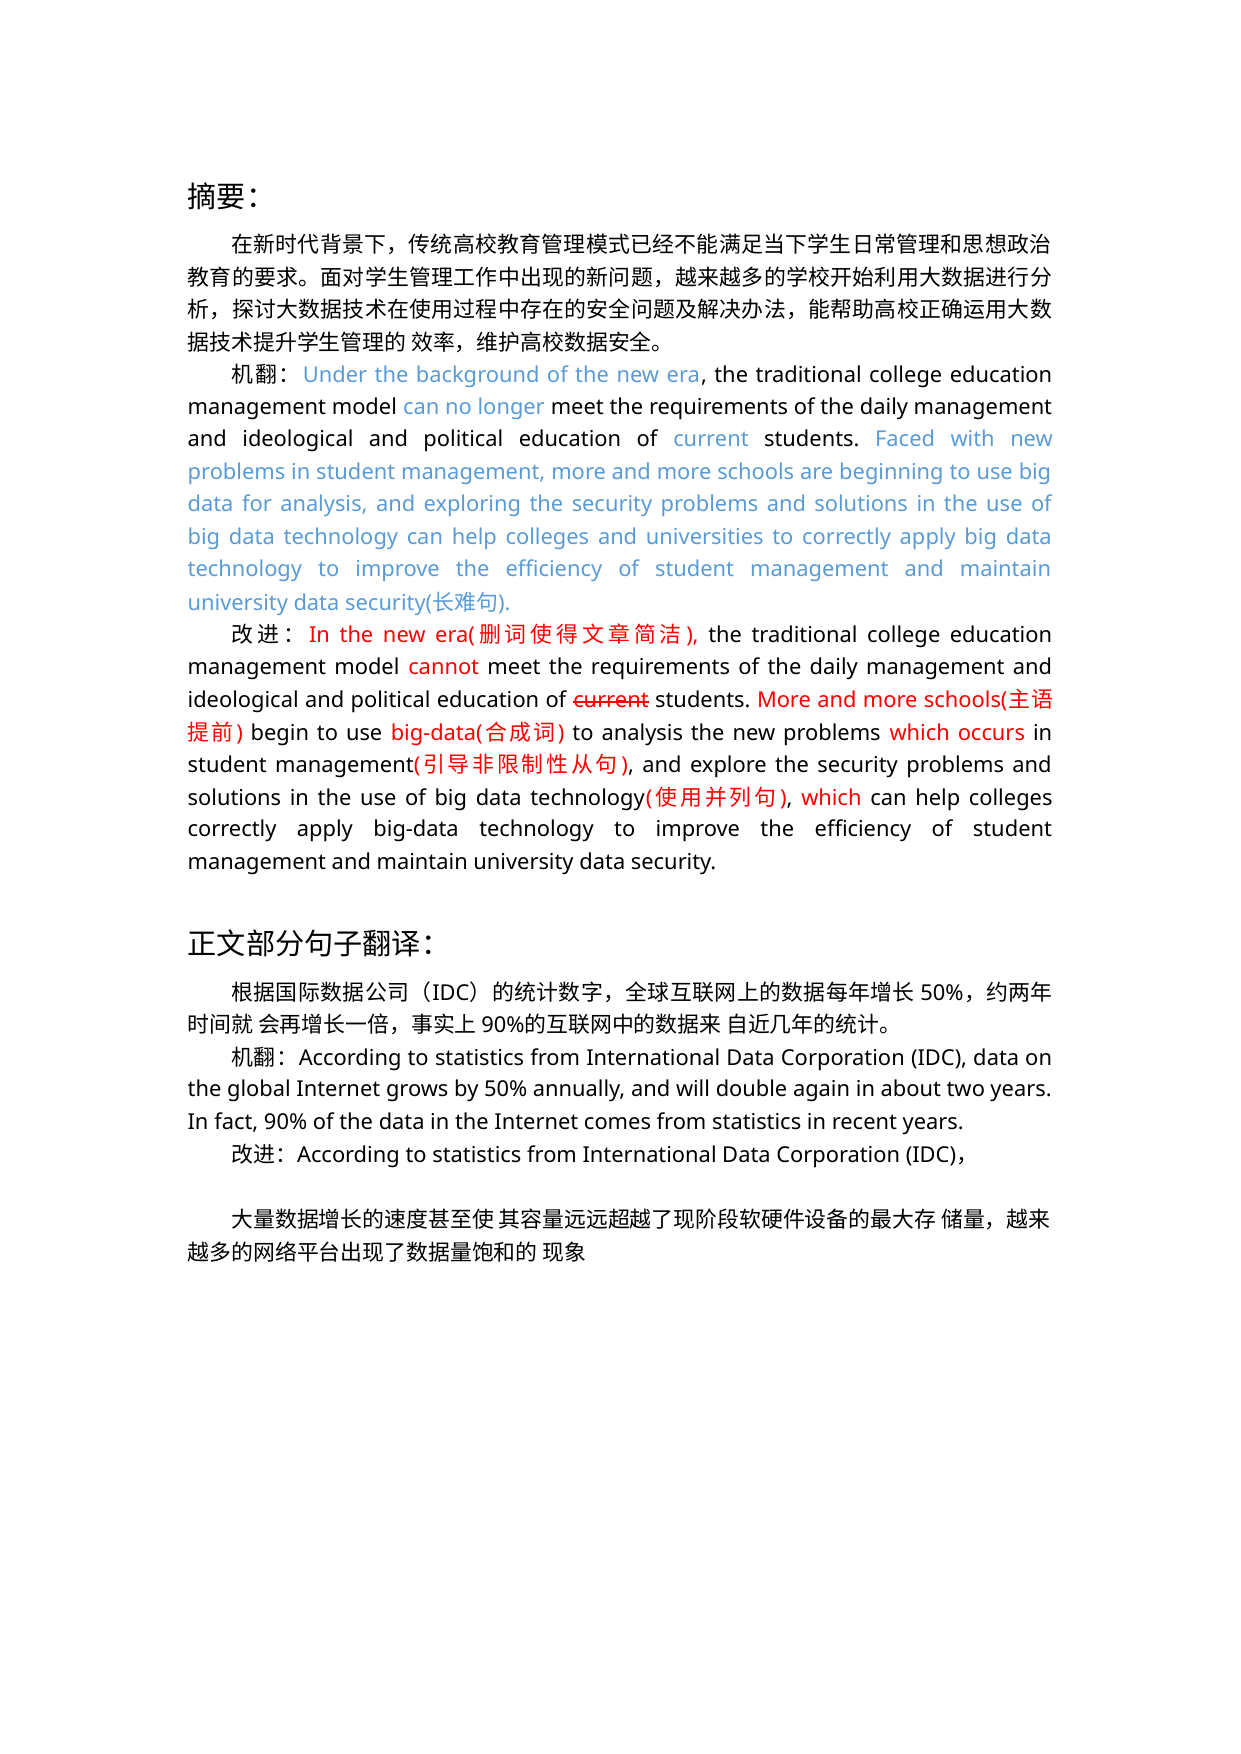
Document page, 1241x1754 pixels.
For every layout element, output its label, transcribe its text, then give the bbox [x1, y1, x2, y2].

text 机翻：Under the background of the new era, the traditional college education management model can no longer meet the requirements of the daily management and ideological and political education of current students. Faced with new problems in student management, more and more schools are beginning to use big data for analysis, and exploring the security problems and solutions in the use of big data technology can help colleges and universities to correctly apply big data technology to improve the efficiency of student management and maintain university data security(长难句). [187, 357, 1053, 617]
text 机翻：According to statistics from International Data Corporation (IDC), data on the global Internet grows by 50% annually, and will double again in about two years. In fact, 90% of the data in the Internet comes from statistics in recent years. [187, 1039, 1053, 1137]
text 根据国际数据公司（IDC）的统计数字，全球互联网上的数据每年增长50%，约两年时间就 会再增长一倍，事实上90%的互联网中的数据来 自近几年的统计。 [187, 974, 1053, 1039]
text 在新时代背景下，传统高校教育管理模式已经不能满足当下学生日常管理和思想政治教育的要求。面对学生管理工作中出现的新问题，越来越多的学校开始利用大数据进行分析，探讨大数据技术在使用过程中存在的安全问题及解决办法，能帮助高校正确运用大数据技术提升学生管理的 效率，维护高校数据安全。 [187, 227, 1053, 357]
text 改进：According to statistics from International Data Corporation (IDC)， [187, 1137, 1053, 1169]
text 摘要： [187, 162, 1053, 227]
text 改进：In the new era(删词使得文章简洁), the traditional college education management model cannot meet the requirements of the daily management and ideological and political education of current students. More and more schools(主语提前) begin to use big-data(合成词) to analysis the new problems which occurs in student management(引导非限制性从句), and explore the security problems and solutions in the use of big data technology(使用并列句), which can help colleges correctly apply big-data technology to improve the efficiency of student management and maintain university data security. [187, 617, 1053, 877]
text 正文部分句子翻译： [187, 909, 1053, 974]
text 大量数据增长的速度甚至使 其容量远远超越了现阶段软硬件设备的最大存 储量，越来越多的网络平台出现了数据量饱和的 现象 [187, 1202, 1053, 1267]
